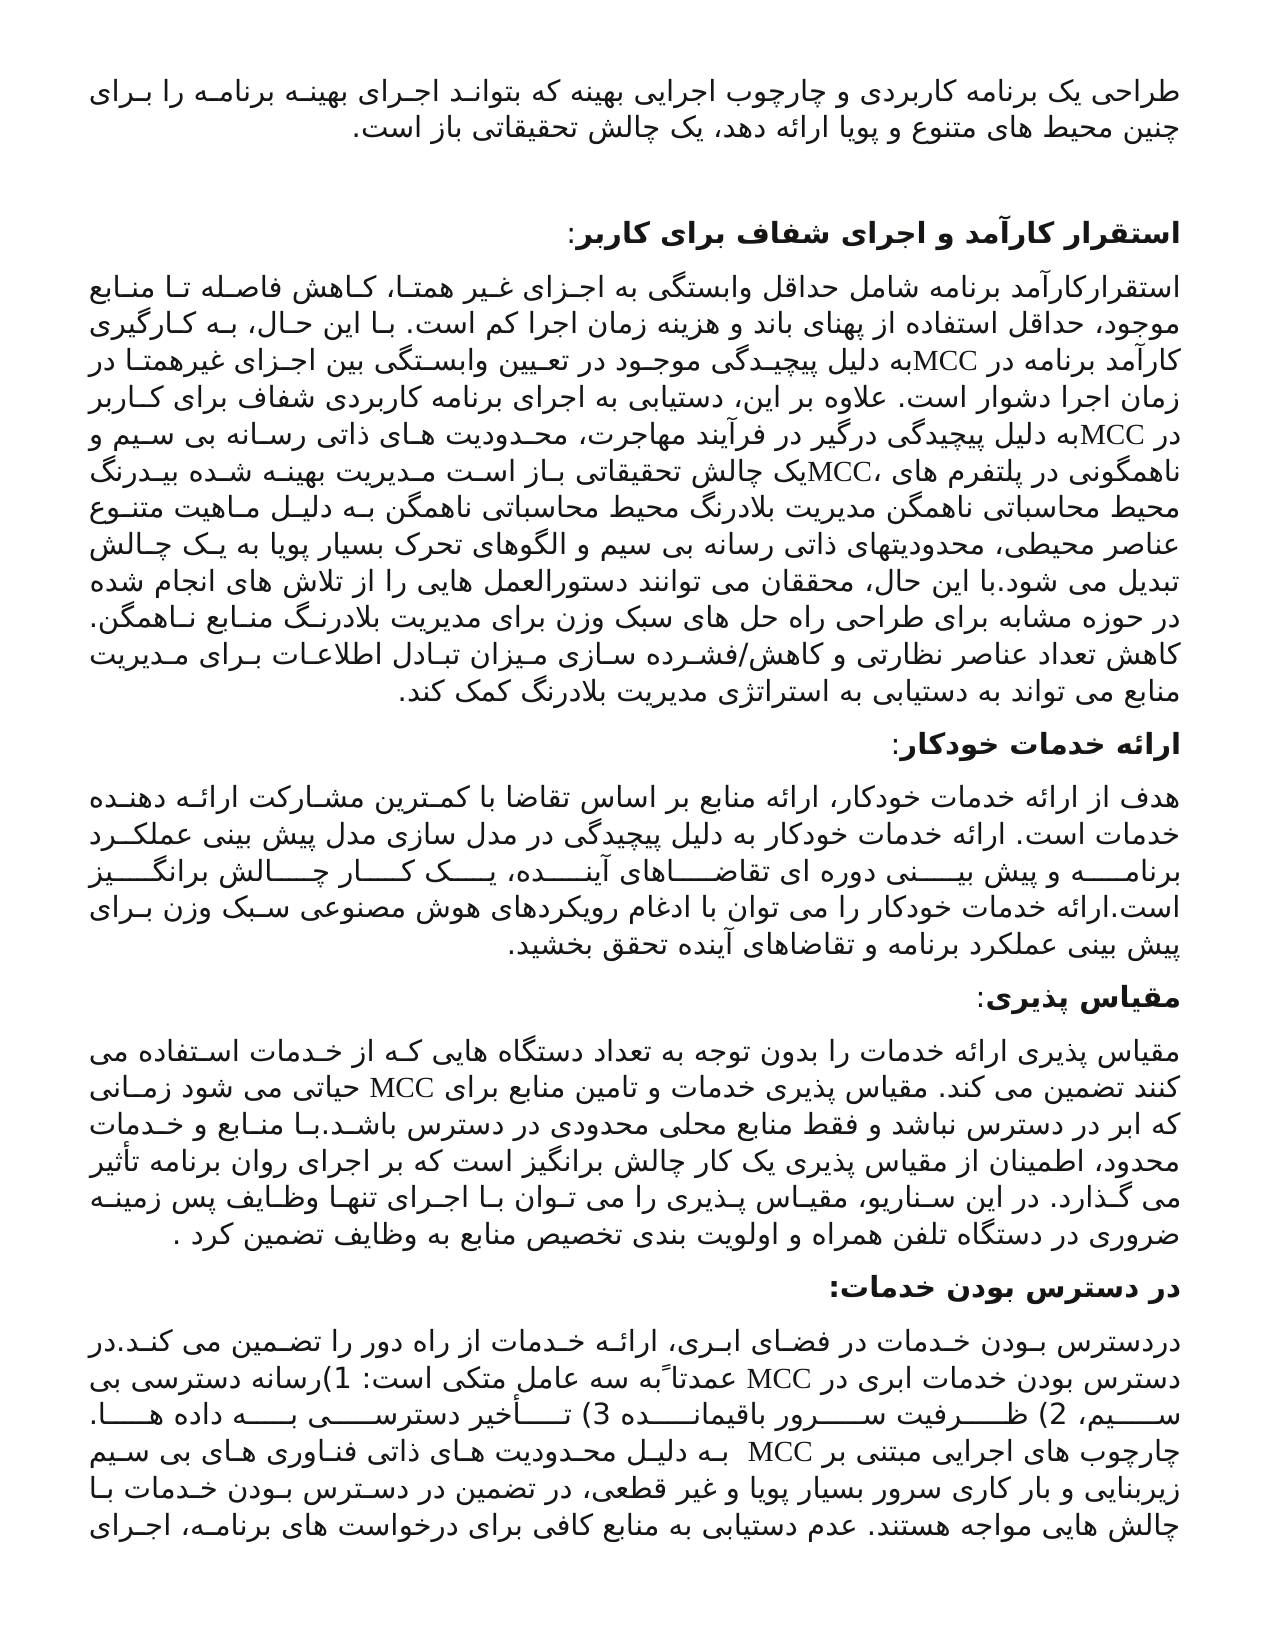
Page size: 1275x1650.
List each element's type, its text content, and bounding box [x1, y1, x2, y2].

text استقرارکارآمد برنامه شامل حداقل وابستگی به اجزای غیر همتا، کاهش فاصله تا منابع موجود، حداقل استفاده از پهنای باند و هزینه زمان اجرا کم است. با این حال، به کارگیری کارآمد برنامه در MCCبه دلیل پیچیدگی موجود در تعیین وابستگی بین اجزای غیرهمتا در زمان اجرا دشوار است. علاوه بر این، دستیابی به اجرای برنامه کاربردی شفاف برای کاربر در MCCبه دلیل پیچیدگی درگیر در فرآیند مهاجرت، محدودیت های ذاتی رسانه بی سیم و ناهمگونی در پلتفرم های ،MCCیک چالش تحقیقاتی باز است مدیریت بهینه شده بیدرنگ محیط محاسباتی ناهمگن مدیریت بلادرنگ محیط محاسباتی ناهمگن به دلیل ماهیت متنوع عناصر محیطی، محدودیتهای ذاتی رسانه بی سیم و الگوهای تحرک بسیار پویا به یک چالش تبدیل می شود.با این حال، محققان می توانند دستورالعمل هایی را از تلاش های انجام شده در حوزه مشابه برای طراحی راه حل های سبک وزن برای مدیریت بلادرنگ منابع ناهمگن. کاهش تعداد عناصر نظارتی و کاهش/فشرده سازی میزان تبادل اطلاعات برای مدیریت منابع می تواند به دستیابی به استراتژی مدیریت بلادرنگ کمک کند. [89, 270, 1181, 708]
text ارائه خدمات خودکار: [89, 727, 1181, 761]
text در دسترس بودن خدمات: [89, 1271, 1181, 1305]
text مقیاس پذیری ارائه خدمات را بدون توجه به تعداد دستگاه هایی که از خدمات استفاده می کنند تضمین می کند. مقیاس پذیری خدمات و تامین منابع برای MCC حیاتی می شود زمانی که ابر در دسترس نباشد و فقط منابع محلی محدودی در دسترس باشد.با منابع و خدمات محدود، اطمینان از مقیاس پذیری یک کار چالش برانگیز است که بر اجرای روان برنامه تأثیر می گذارد. در این سناریو، مقیاس پذیری را می توان با اجرای تنها وظایف پس زمینه ضروری در دستگاه تلفن همراه و اولویت بندی تخصیص منابع به وظایف تضمین کرد . [89, 1034, 1181, 1251]
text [89, 74, 1181, 144]
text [89, 1324, 1181, 1542]
text استقرار کارآمد و اجرای شفاف برای کاربر: [89, 217, 1181, 251]
text هدف از ارائه خدمات خودکار، ارائه منابع بر اساس تقاضا با کمترین مشارکت ارائه دهنده خدمات است. ارائه خدمات خودکار به دلیل پیچیدگی در مدل سازی مدل پیش بینی عملکرد برنامه و پیش بینی دوره ای تقاضاهای آینده، یک کار چالش برانگیز است.ارائه خدمات خودکار را می توان با ادغام رویکردهای هوش مصنوعی سبک وزن برای پیش بینی عملکرد برنامه و تقاضاهای آینده تحقق بخشید. [89, 781, 1181, 961]
text مقیاس پذیری: [89, 981, 1181, 1014]
